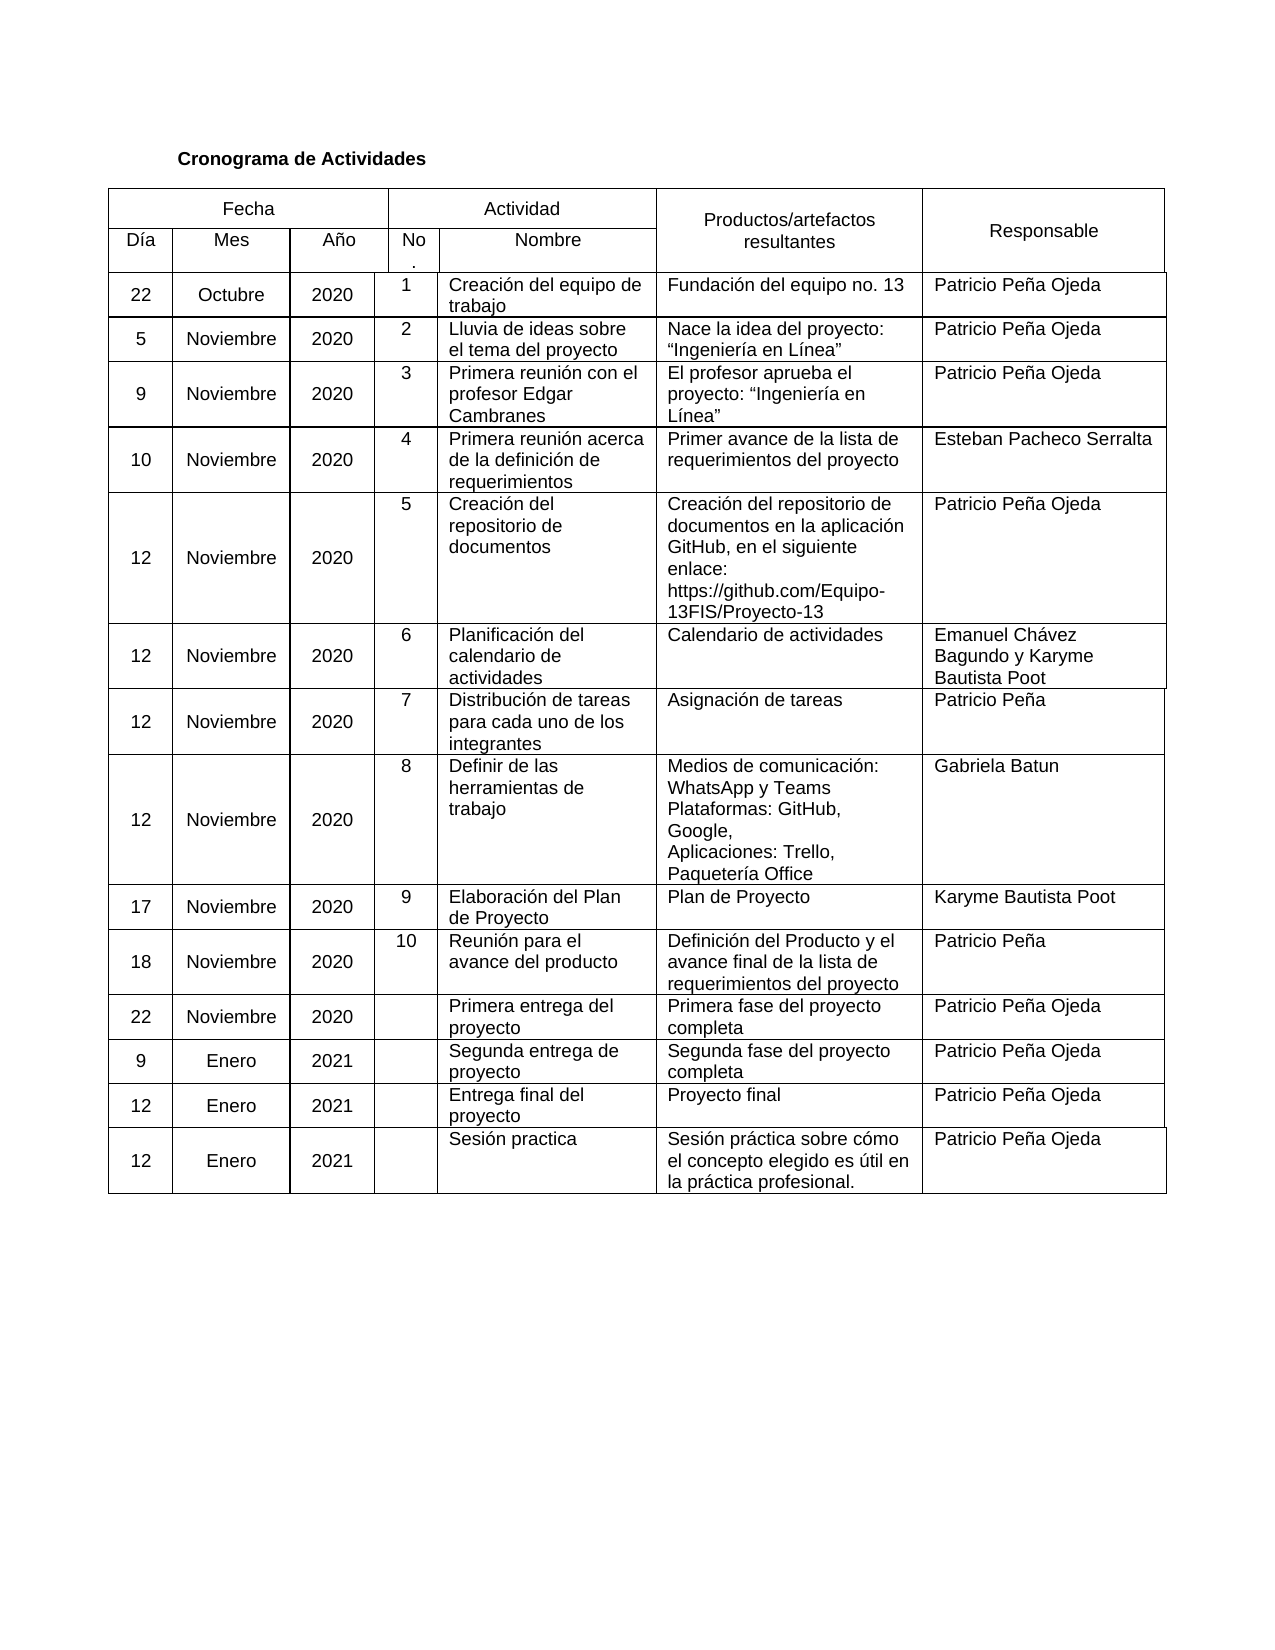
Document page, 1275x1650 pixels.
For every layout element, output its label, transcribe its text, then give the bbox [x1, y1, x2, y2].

table_cell 12 [109, 624, 172, 688]
table_cell [375, 1128, 437, 1192]
table_cell 2020 [291, 930, 374, 994]
table_cell 3 [375, 362, 437, 426]
table_cell 10 [375, 930, 437, 994]
table_cell Noviembre [173, 755, 289, 884]
table_cell Primera fase del proyecto completa [657, 995, 922, 1038]
table_cell [375, 1084, 437, 1127]
table_cell 9 [375, 885, 437, 928]
table_cell 2020 [291, 493, 374, 622]
table_cell Fundación del equipo no. 13 [657, 273, 922, 316]
table_cell 9 [109, 1040, 172, 1083]
table_cell Nace la idea del proyecto: “Ingeniería en Línea” [657, 318, 922, 361]
table_cell Primera reunión con el profesor Edgar Cambranes [438, 362, 656, 426]
table_cell Gabriela Batun [923, 755, 1164, 884]
table_cell Segunda entrega de proyecto [438, 1040, 656, 1083]
table_cell Calendario de actividades [657, 624, 922, 688]
table_cell Definición del Producto y el avance final de la lista de requerimientos del proyecto [657, 930, 922, 994]
table_cell Patricio Peña [923, 689, 1164, 754]
table_cell Noviembre [173, 930, 289, 994]
table_cell Creación del repositorio de documentos en la aplicación GitHub, en el siguiente enlace: https://github.com/Equipo-13FIS/Proyecto-13 [657, 493, 922, 622]
table_cell Patricio Peña Ojeda [923, 1084, 1164, 1127]
table_cell Sesión práctica sobre cómo el concepto elegido es útil en la práctica profesional. [657, 1128, 922, 1192]
table_cell 2 [375, 318, 437, 361]
table_cell 2020 [291, 624, 374, 688]
table_cell Noviembre [173, 995, 289, 1038]
table_cell Primera entrega del proyecto [438, 995, 656, 1038]
table_cell Enero [173, 1128, 289, 1192]
table_cell Planificación del calendario de actividades [438, 624, 656, 688]
table_cell Primera reunión acerca de la definición de requerimientos [438, 428, 656, 492]
table_cell 2020 [291, 318, 374, 361]
table_cell Día [109, 229, 172, 272]
table_cell 9 [109, 362, 172, 426]
table_header Fecha [109, 189, 388, 228]
table_cell 2021 [291, 1128, 374, 1192]
table_cell 2021 [291, 1084, 374, 1127]
table_cell 2020 [291, 689, 374, 754]
table_cell Esteban Pacheco Serralta [923, 428, 1166, 492]
table_cell Patricio Peña Ojeda [923, 1128, 1166, 1192]
table_cell 6 [375, 624, 437, 688]
table_cell Lluvia de ideas sobre el tema del proyecto [438, 318, 656, 361]
table_cell Patricio Peña Ojeda [923, 362, 1166, 426]
table_cell Distribución de tareas para cada uno de los integrantes [438, 689, 656, 754]
table_cell 2021 [291, 1040, 374, 1083]
table_cell Patricio Peña Ojeda [923, 995, 1164, 1038]
table_cell Creación del equipo de trabajo [438, 273, 656, 316]
table_cell Noviembre [173, 318, 289, 361]
table_cell Primer avance de la lista de requerimientos del proyecto [657, 428, 922, 492]
table_cell 12 [109, 689, 172, 754]
table_cell Asignación de tareas [657, 689, 922, 754]
table_cell 2020 [291, 885, 374, 928]
table_cell 1 [375, 273, 437, 316]
table_cell Medios de comunicación: WhatsApp y Teams Plataformas: GitHub, Google, Aplicaciones: Trello, Paquetería Office [657, 755, 922, 884]
table_cell 4 [375, 428, 437, 492]
table_cell 5 [109, 318, 172, 361]
table_cell 2020 [291, 362, 374, 426]
table_header Actividad [389, 189, 656, 228]
table_cell 22 [109, 995, 172, 1038]
table_cell 2020 [291, 428, 374, 492]
table_cell El profesor aprueba el proyecto: “Ingeniería en Línea” [657, 362, 922, 426]
table_cell 7 [375, 689, 437, 754]
table_cell Patricio Peña Ojeda [923, 1040, 1164, 1083]
table_cell 22 [109, 273, 172, 316]
table_cell Noviembre [173, 624, 289, 688]
table_cell Creación del repositorio de documentos [438, 493, 656, 622]
table_cell Noviembre [173, 885, 289, 928]
table_cell Patricio Peña Ojeda [923, 493, 1166, 622]
table_cell 5 [375, 493, 437, 622]
table_cell [375, 1040, 437, 1083]
table_cell 12 [109, 493, 172, 622]
table_cell 10 [109, 428, 172, 492]
text Cronograma de Actividades [177, 148, 1098, 169]
table_cell 12 [109, 1128, 172, 1192]
table_cell Enero [173, 1040, 289, 1083]
table_cell Emanuel Chávez Bagundo y Karyme Bautista Poot [923, 624, 1166, 688]
table_cell Entrega final del proyecto [438, 1084, 656, 1127]
table_cell Segunda fase del proyecto completa [657, 1040, 922, 1083]
table_cell Elaboración del Plan de Proyecto [438, 885, 656, 928]
table_cell Noviembre [173, 362, 289, 426]
table_cell 18 [109, 930, 172, 994]
table_cell 12 [109, 1084, 172, 1127]
table_cell Karyme Bautista Poot [923, 885, 1164, 928]
table_cell Definir de las herramientas de trabajo [438, 755, 656, 884]
table_cell 2020 [291, 995, 374, 1038]
table_cell 8 [375, 755, 437, 884]
table_cell Octubre [173, 273, 289, 316]
table_cell Noviembre [173, 689, 289, 754]
table_cell Año [291, 229, 388, 272]
table_cell Reunión para el avance del producto [438, 930, 656, 994]
table_cell Noviembre [173, 493, 289, 622]
table_cell 2020 [291, 273, 374, 316]
table_cell [375, 995, 437, 1038]
table_cell Proyecto final [657, 1084, 922, 1127]
table_cell 17 [109, 885, 172, 928]
table_cell Patricio Peña Ojeda [923, 273, 1166, 316]
table_header Productos/artefactos resultantes [657, 189, 922, 272]
table_cell 2020 [291, 755, 374, 884]
table_cell Plan de Proyecto [657, 885, 922, 928]
table_cell 12 [109, 755, 172, 884]
table_header Responsable [923, 189, 1164, 272]
table_cell Patricio Peña [923, 930, 1164, 994]
table_cell Noviembre [173, 428, 289, 492]
table_cell Patricio Peña Ojeda [923, 318, 1166, 361]
table_cell Enero [173, 1084, 289, 1127]
table_cell Sesión practica [438, 1128, 656, 1192]
table_cell Nombre [440, 229, 656, 272]
table_cell Mes [173, 229, 289, 272]
table_cell No. [389, 229, 439, 272]
